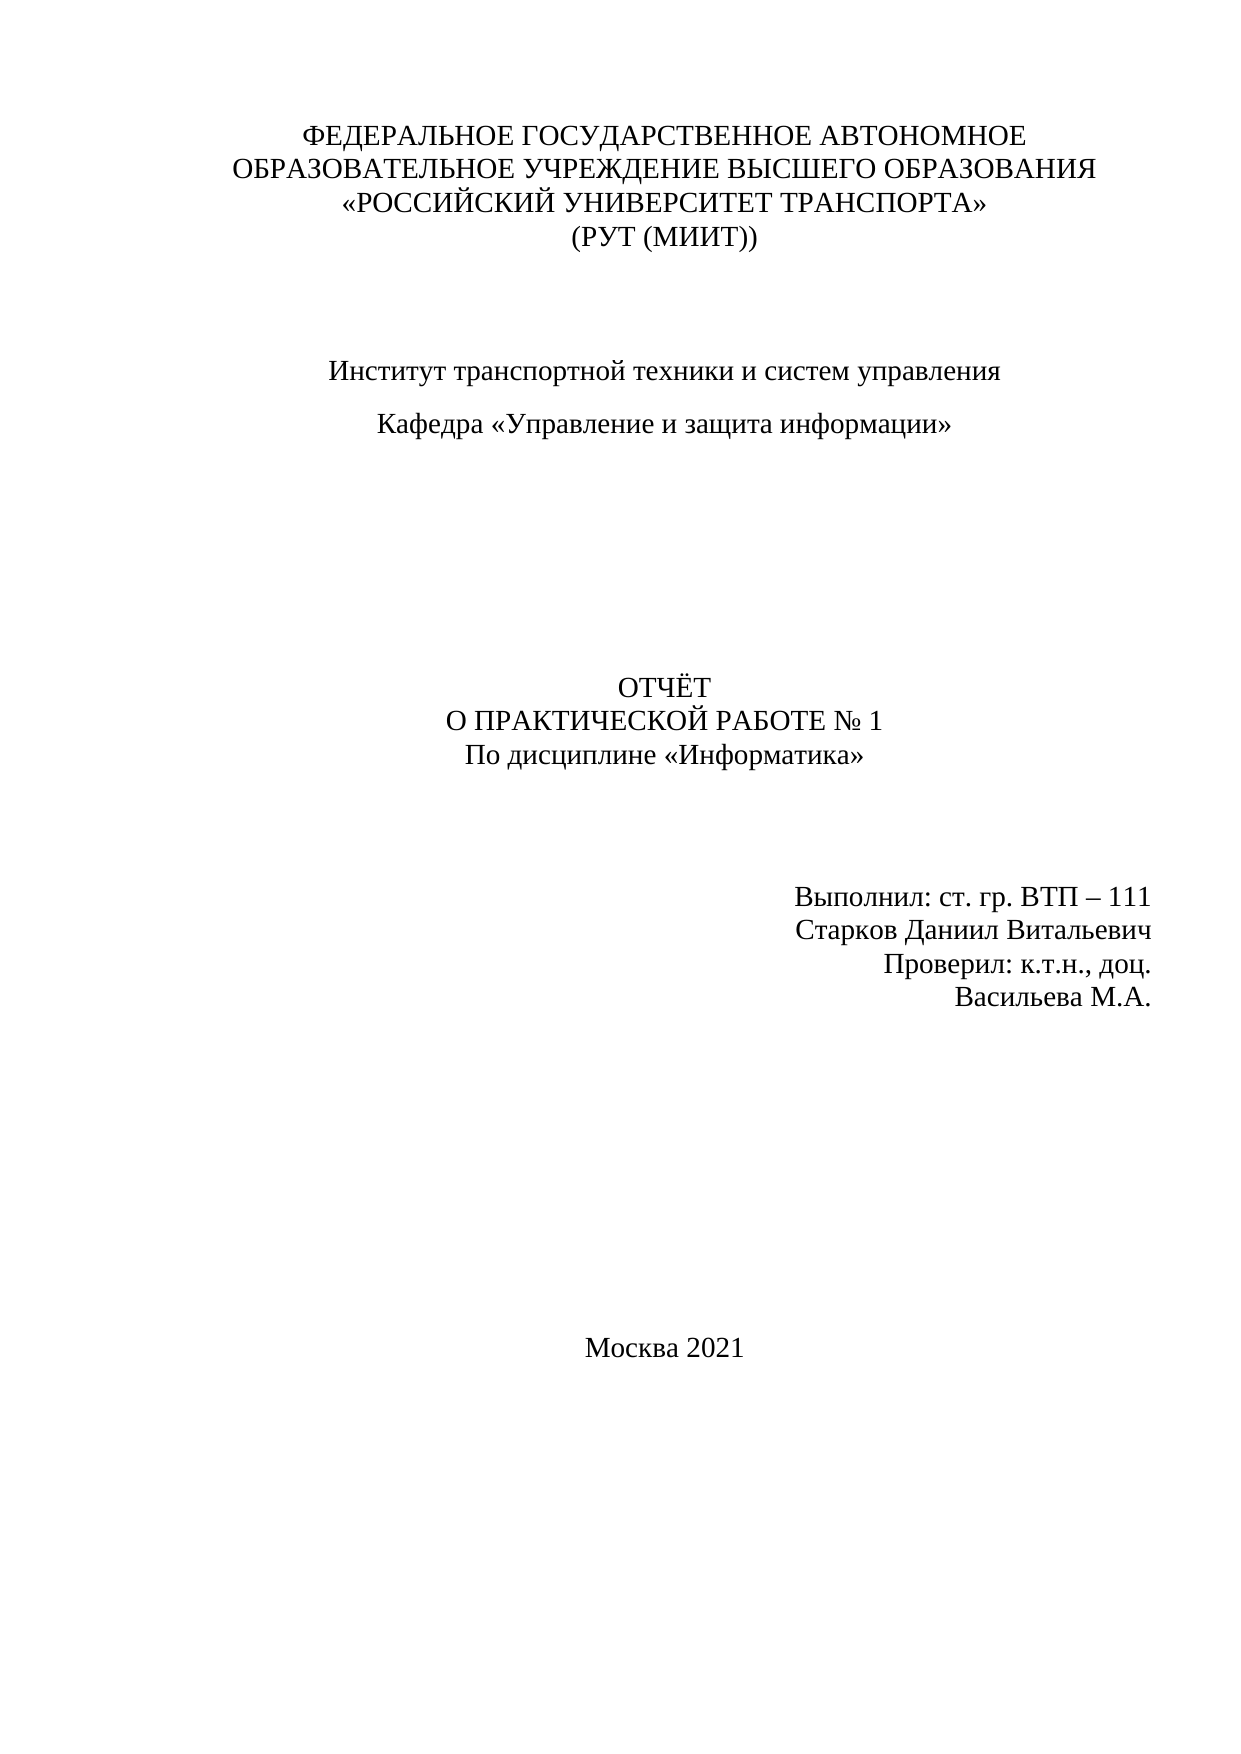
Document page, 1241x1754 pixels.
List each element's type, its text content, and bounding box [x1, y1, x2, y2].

text По дисциплине «Информатика» [177, 737, 1152, 770]
text Кафедра «Управление и защита информации» [177, 406, 1152, 439]
text Старков Даниил Витальевич [177, 912, 1152, 946]
text Проверил: к.т.н., доц. [177, 946, 1152, 979]
text Институт транспортной техники и систем управления [177, 353, 1152, 386]
text Москва 2021 [177, 1330, 1152, 1363]
text ОТЧЁТ О ПРАКТИЧЕСКОЙ РАБОТЕ № 1 [177, 670, 1152, 737]
text Выполнил: ст. гр. ВТП – 111 [177, 879, 1152, 912]
text ФЕДЕРАЛЬНОЕ ГОСУДАРСТВЕННОЕ АВТОНОМНОЕ ОБРАЗОВАТЕЛЬНОЕ УЧРЕЖДЕНИЕ ВЫСШЕГО ОБРАЗОВАНИЯ «РОССИЙСКИЙ УНИВЕРСИТЕТ ТРАНСПОРТА» (РУТ (МИИТ)) [177, 118, 1152, 252]
text Васильева М.А. [177, 979, 1152, 1013]
